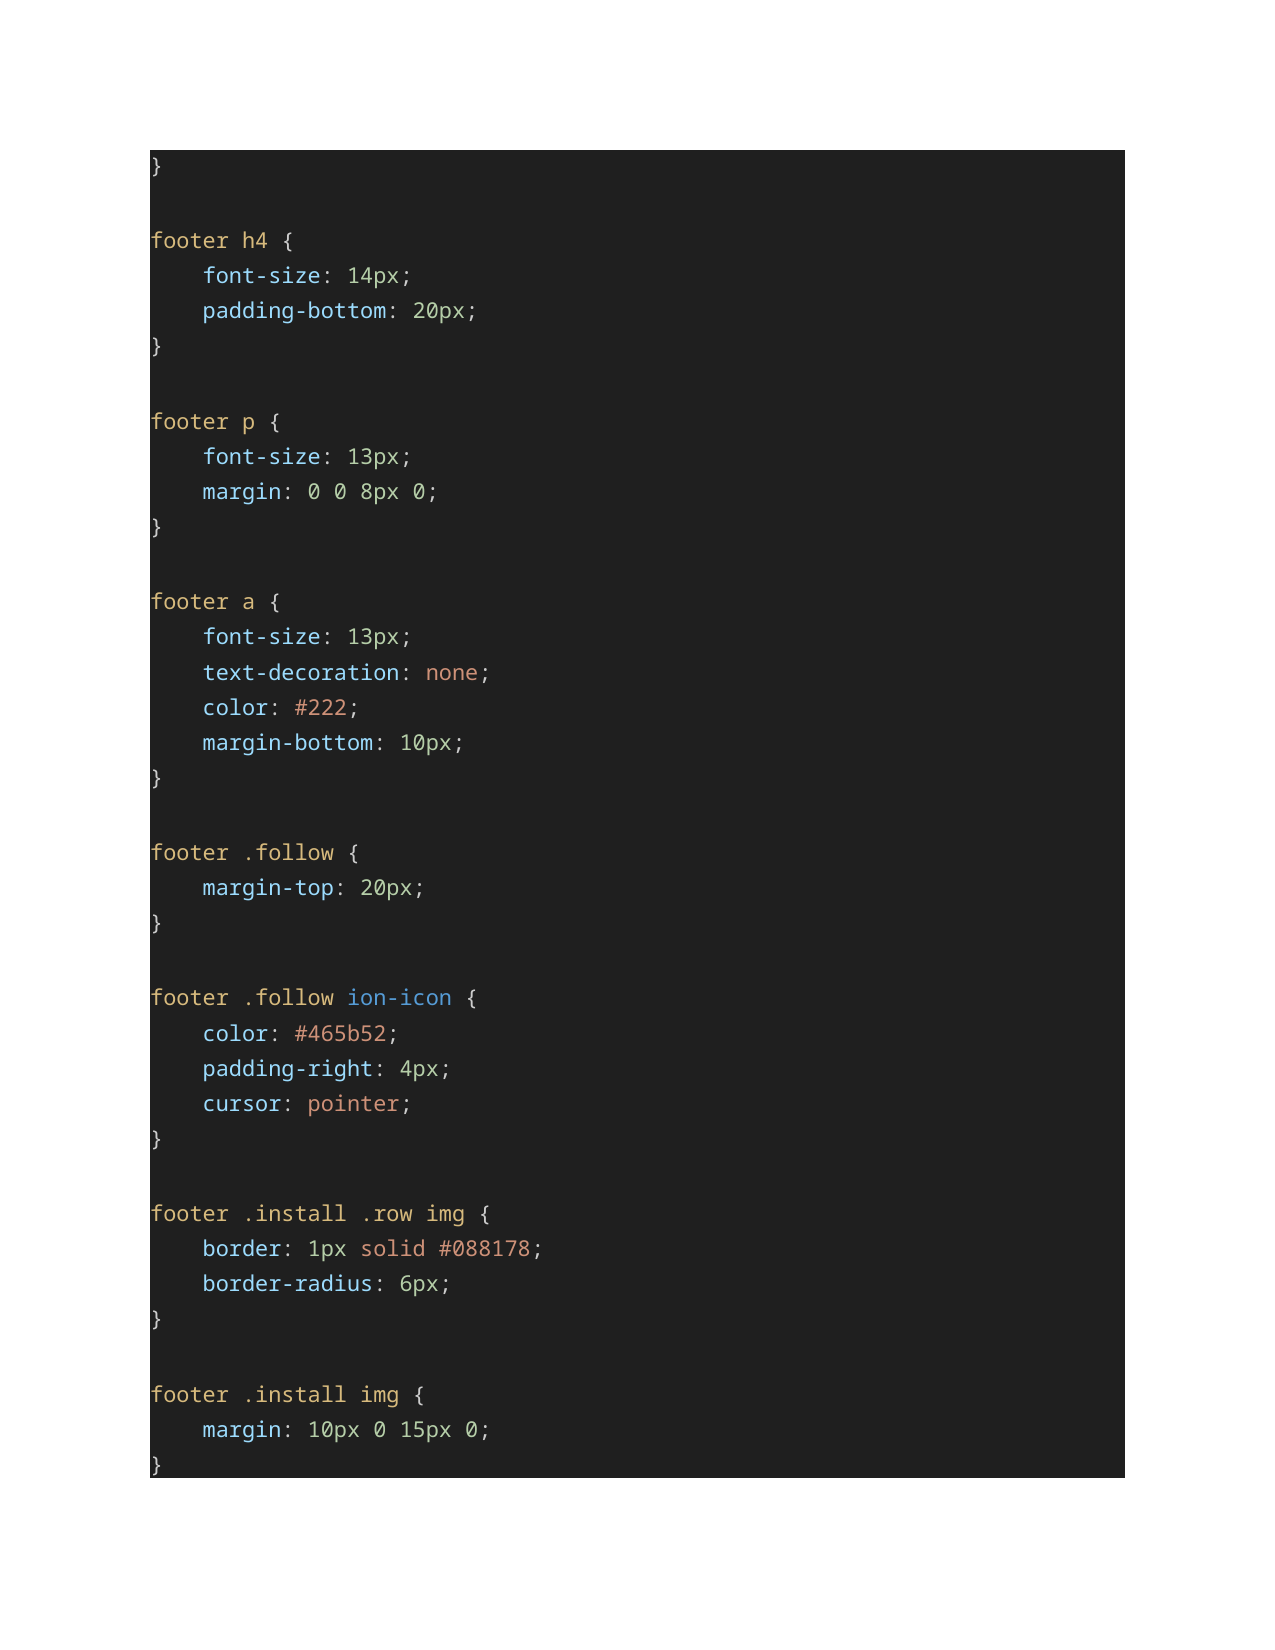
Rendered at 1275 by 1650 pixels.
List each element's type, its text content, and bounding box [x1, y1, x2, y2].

text footer p { [150, 406, 1125, 436]
text } [150, 762, 1125, 792]
text padding-right: 4px; [150, 1053, 1125, 1082]
text border: 1px solid #088178; [150, 1233, 1125, 1263]
text color: #465b52; [150, 1017, 1125, 1047]
text } [150, 1449, 1125, 1478]
text margin-top: 20px; [150, 872, 1125, 902]
text footer .install .row img { [150, 1198, 1125, 1228]
text footer .follow { [150, 837, 1125, 867]
text } [150, 1123, 1125, 1153]
text footer .install img { [150, 1378, 1125, 1408]
text } [150, 331, 1125, 360]
text footer h4 { [150, 225, 1125, 255]
text } [150, 150, 1125, 180]
text margin: 10px 0 15px 0; [150, 1414, 1125, 1443]
text } [150, 907, 1125, 937]
text font-size: 14px; [150, 260, 1125, 290]
text footer .follow ion-icon { [150, 982, 1125, 1012]
text margin-bottom: 10px; [150, 727, 1125, 756]
text cursor: pointer; [150, 1088, 1125, 1117]
text } [150, 1303, 1125, 1333]
text color: #222; [150, 692, 1125, 721]
text font-size: 13px; [150, 621, 1125, 651]
text } [150, 511, 1125, 541]
text margin: 0 0 8px 0; [150, 476, 1125, 506]
text text-decoration: none; [150, 656, 1125, 686]
text footer a { [150, 586, 1125, 616]
text padding-bottom: 20px; [150, 295, 1125, 325]
text border-radius: 6px; [150, 1268, 1125, 1298]
text font-size: 13px; [150, 441, 1125, 471]
